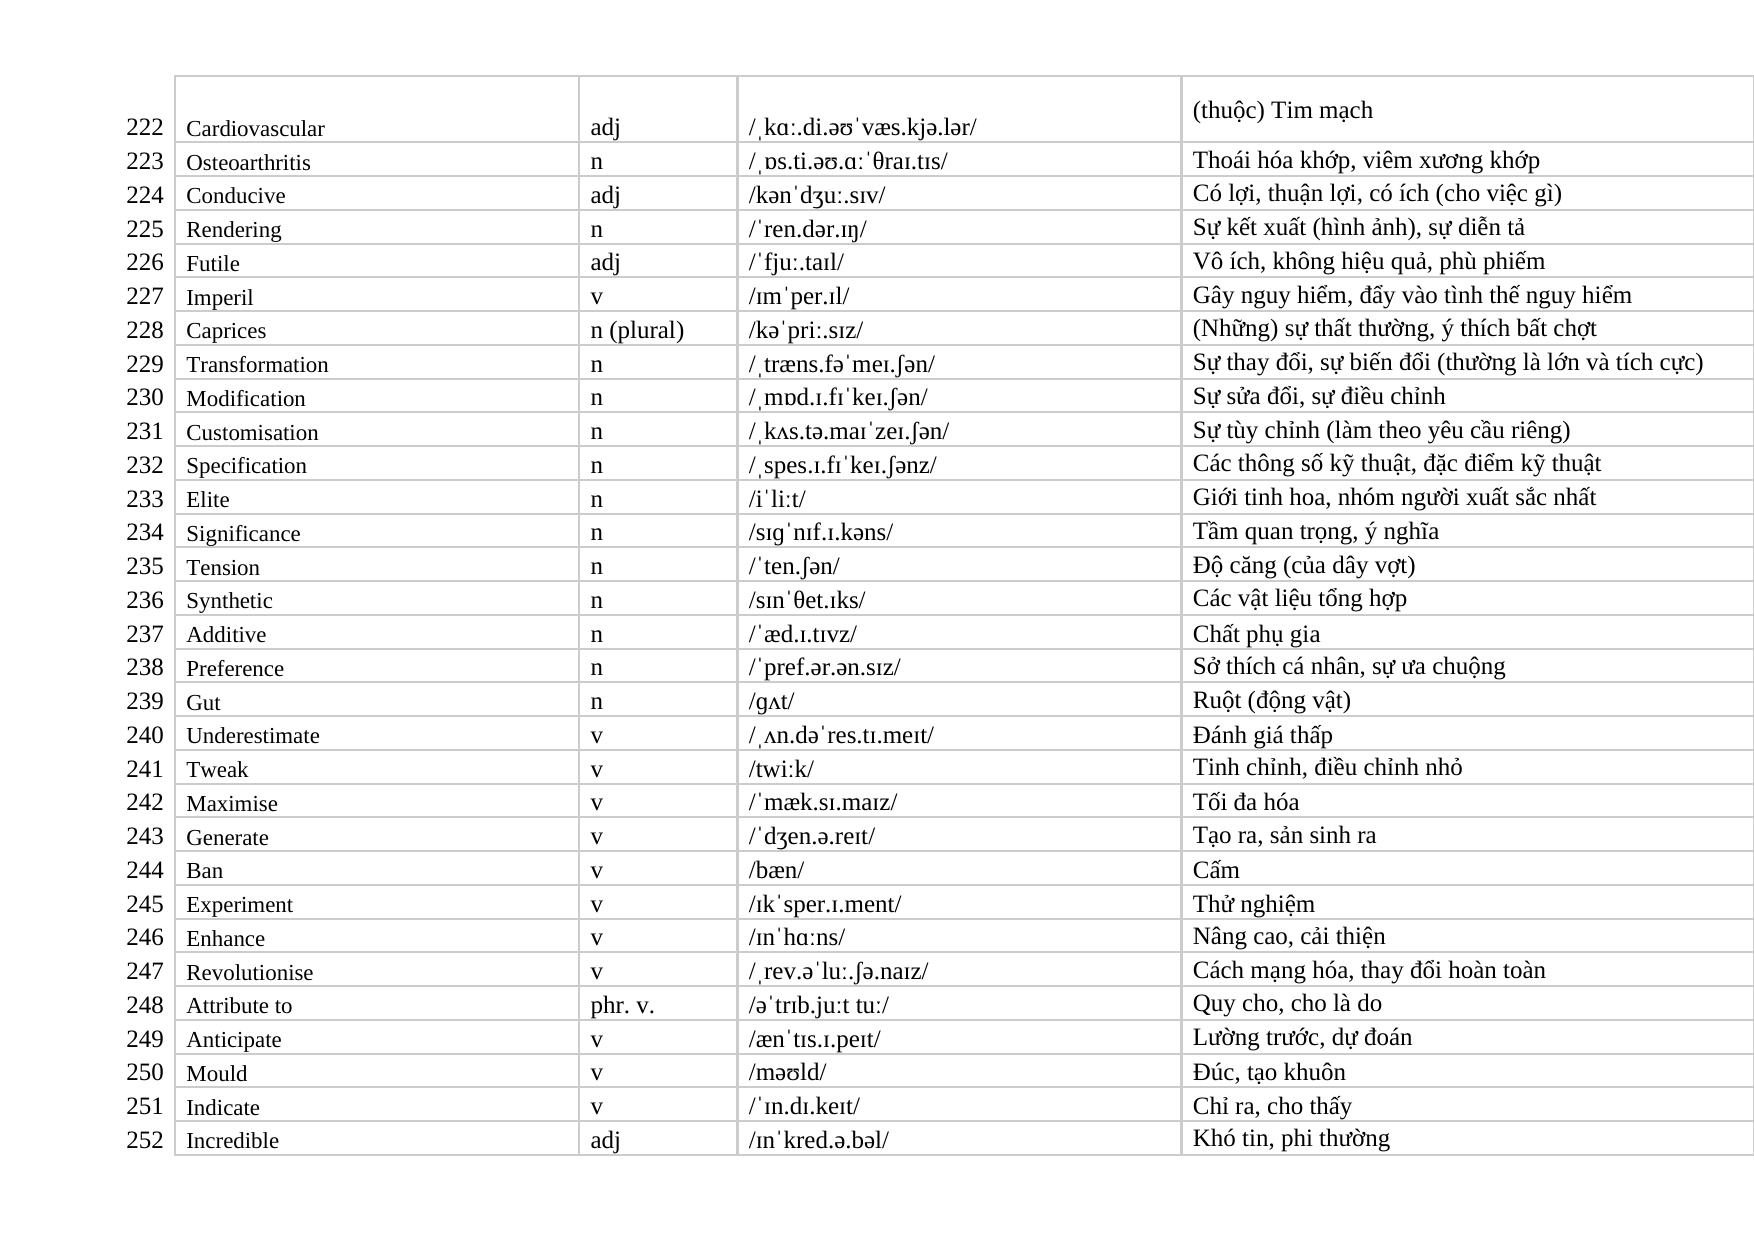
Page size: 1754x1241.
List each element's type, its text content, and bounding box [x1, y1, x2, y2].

table_cell 243 [75, 816, 174, 850]
table_cell Nâng cao, cải thiện [1183, 920, 1753, 951]
table_cell /ˌʌn.dəˈres.tɪ.meɪt/ [739, 717, 1180, 749]
table_cell Modification [176, 380, 578, 411]
table_cell /ˈmæk.sɪ.maɪz/ [739, 785, 1180, 816]
table_cell /ˈpref.ər.ən.sɪz/ [739, 650, 1180, 681]
table_cell 226 [75, 243, 174, 276]
table_cell /kəˈpriː.sɪz/ [739, 312, 1180, 344]
table_cell 222 [75, 75, 174, 141]
table_cell Tinh chỉnh, điều chỉnh nhỏ [1183, 751, 1753, 782]
table_cell v [580, 717, 736, 749]
table_cell phr. v. [580, 987, 736, 1019]
table_cell Đúc, tạo khuôn [1183, 1055, 1753, 1086]
table_cell n [580, 683, 736, 715]
table_cell Synthetic [176, 582, 578, 614]
table_cell Generate [176, 818, 578, 850]
table_cell Indicate [176, 1088, 578, 1120]
table_cell Rendering [176, 211, 578, 242]
table_cell /ɪmˈper.ɪl/ [739, 278, 1180, 310]
table_cell v [580, 278, 736, 310]
table_cell v [580, 1088, 736, 1120]
table_cell Thoái hóa khớp, viêm xương khớp [1183, 143, 1753, 175]
table_cell Tạo ra, sản sinh ra [1183, 818, 1753, 850]
table_cell 231 [75, 411, 174, 445]
table_cell 249 [75, 1019, 174, 1052]
table_cell Đánh giá thấp [1183, 717, 1753, 749]
table_cell 238 [75, 648, 174, 681]
table_cell 237 [75, 614, 174, 647]
table_cell /əˈtrɪb.juːt tuː/ [739, 987, 1180, 1019]
table_cell Ban [176, 852, 578, 884]
table_cell /ˈɪn.dɪ.keɪt/ [739, 1088, 1180, 1120]
table_cell Độ căng (của dây vợt) [1183, 548, 1753, 580]
table_cell n [580, 143, 736, 175]
table_cell /ˈdʒen.ə.reɪt/ [739, 818, 1180, 850]
table_cell /ɪnˈhɑːns/ [739, 920, 1180, 951]
table_cell n [580, 481, 736, 512]
table_cell 239 [75, 681, 174, 715]
table_cell v [580, 886, 736, 917]
table_cell Các vật liệu tổng hợp [1183, 582, 1753, 614]
table_cell (Những) sự thất thường, ý thích bất chợt [1183, 312, 1753, 344]
table_cell n [580, 582, 736, 614]
table_cell 252 [75, 1120, 174, 1154]
table_cell n [580, 548, 736, 580]
table_cell /sɪɡˈnɪf.ɪ.kəns/ [739, 515, 1180, 546]
table_cell v [580, 751, 736, 782]
table_cell Tension [176, 548, 578, 580]
table_cell /ˌspes.ɪ.fɪˈkeɪ.ʃənz/ [739, 447, 1180, 479]
table_cell n (plural) [580, 312, 736, 344]
table_cell adj [580, 245, 736, 276]
table_cell Elite [176, 481, 578, 512]
table_cell Specification [176, 447, 578, 479]
table_cell v [580, 1055, 736, 1086]
table_cell Customisation [176, 413, 578, 445]
table_cell /iˈliːt/ [739, 481, 1180, 512]
table_cell /bæn/ [739, 852, 1180, 884]
table_cell Mould [176, 1055, 578, 1086]
table_cell n [580, 616, 736, 647]
table_cell /ɡʌt/ [739, 683, 1180, 715]
table_cell Các thông số kỹ thuật, đặc điểm kỹ thuật [1183, 447, 1753, 479]
table_cell Additive [176, 616, 578, 647]
table_cell n [580, 447, 736, 479]
table_cell Chỉ ra, cho thấy [1183, 1088, 1753, 1120]
table_cell Anticipate [176, 1021, 578, 1052]
table_cell Tweak [176, 751, 578, 782]
table_cell Giới tinh hoa, nhóm người xuất sắc nhất [1183, 481, 1753, 512]
table_cell Enhance [176, 920, 578, 951]
table_cell Cách mạng hóa, thay đổi hoàn toàn [1183, 953, 1753, 985]
table_cell 246 [75, 918, 174, 951]
table_cell Caprices [176, 312, 578, 344]
table_cell Quy cho, cho là do [1183, 987, 1753, 1019]
table_cell 251 [75, 1086, 174, 1120]
table_cell Cardiovascular [176, 77, 578, 141]
table_cell v [580, 920, 736, 951]
table_cell /ɪnˈkred.ə.bəl/ [739, 1122, 1180, 1154]
table_cell Osteoarthritis [176, 143, 578, 175]
table_cell Maximise [176, 785, 578, 816]
table_cell /ˌmɒd.ɪ.fɪˈkeɪ.ʃən/ [739, 380, 1180, 411]
table_cell Cấm [1183, 852, 1753, 884]
table_cell Chất phụ gia [1183, 616, 1753, 647]
table_cell Underestimate [176, 717, 578, 749]
table_cell Sự tùy chỉnh (làm theo yêu cầu riêng) [1183, 413, 1753, 445]
table_cell 244 [75, 850, 174, 884]
table_cell n [580, 650, 736, 681]
table_cell 245 [75, 884, 174, 917]
table_cell Gut [176, 683, 578, 715]
table_cell Attribute to [176, 987, 578, 1019]
table_cell /ænˈtɪs.ɪ.peɪt/ [739, 1021, 1180, 1052]
table_cell v [580, 953, 736, 985]
table_cell Revolutionise [176, 953, 578, 985]
table_cell adj [580, 177, 736, 209]
table_cell 232 [75, 445, 174, 479]
table_cell 234 [75, 513, 174, 546]
table_cell 235 [75, 546, 174, 580]
table_cell /ˌkɑː.di.əʊˈvæs.kjə.lər/ [739, 77, 1180, 141]
table_cell 230 [75, 378, 174, 411]
table_cell 228 [75, 310, 174, 344]
table_cell 240 [75, 715, 174, 749]
table_cell /ˌrev.əˈluː.ʃə.naɪz/ [739, 953, 1180, 985]
table_cell 227 [75, 276, 174, 310]
table_cell Futile [176, 245, 578, 276]
table_cell /ˈren.dər.ɪŋ/ [739, 211, 1180, 242]
table_cell Sự thay đổi, sự biến đổi (thường là lớn và tích cực) [1183, 346, 1753, 377]
table_cell /ˌɒs.ti.əʊ.ɑːˈθraɪ.tɪs/ [739, 143, 1180, 175]
table_cell 225 [75, 209, 174, 242]
table_cell 247 [75, 951, 174, 985]
table_cell Imperil [176, 278, 578, 310]
table_cell Khó tin, phi thường [1183, 1122, 1753, 1154]
table_cell Transformation [176, 346, 578, 377]
table_cell /ˈten.ʃən/ [739, 548, 1180, 580]
table_cell /ˈfjuː.taɪl/ [739, 245, 1180, 276]
table_cell n [580, 515, 736, 546]
table_cell Sự kết xuất (hình ảnh), sự diễn tả [1183, 211, 1753, 242]
table_cell Incredible [176, 1122, 578, 1154]
table_cell Tầm quan trọng, ý nghĩa [1183, 515, 1753, 546]
table_cell /kənˈdʒuː.sɪv/ [739, 177, 1180, 209]
table_cell Gây nguy hiểm, đẩy vào tình thế nguy hiểm [1183, 278, 1753, 310]
table_cell 229 [75, 344, 174, 377]
table_cell n [580, 211, 736, 242]
table_cell n [580, 413, 736, 445]
table_cell Thử nghiệm [1183, 886, 1753, 917]
table_cell v [580, 785, 736, 816]
table_cell Conducive [176, 177, 578, 209]
table_cell Experiment [176, 886, 578, 917]
table_cell (thuộc) Tim mạch [1183, 77, 1753, 141]
table_cell Sở thích cá nhân, sự ưa chuộng [1183, 650, 1753, 681]
table_cell v [580, 818, 736, 850]
table_cell 248 [75, 985, 174, 1019]
table_cell 242 [75, 783, 174, 816]
table_cell 236 [75, 580, 174, 614]
table_cell Có lợi, thuận lợi, có ích (cho việc gì) [1183, 177, 1753, 209]
table_cell v [580, 1021, 736, 1052]
table_cell /ˈæd.ɪ.tɪvz/ [739, 616, 1180, 647]
table_cell adj [580, 77, 736, 141]
table_cell 224 [75, 175, 174, 209]
table_cell /sɪnˈθet.ɪks/ [739, 582, 1180, 614]
table_cell Tối đa hóa [1183, 785, 1753, 816]
table_cell Significance [176, 515, 578, 546]
table_cell v [580, 852, 736, 884]
table_cell adj [580, 1122, 736, 1154]
table_cell 233 [75, 479, 174, 512]
table_cell /məʊld/ [739, 1055, 1180, 1086]
table_cell Vô ích, không hiệu quả, phù phiếm [1183, 245, 1753, 276]
table_cell /twiːk/ [739, 751, 1180, 782]
table_cell n [580, 346, 736, 377]
table_cell Lường trước, dự đoán [1183, 1021, 1753, 1052]
table_cell /ɪkˈsper.ɪ.ment/ [739, 886, 1180, 917]
table_cell n [580, 380, 736, 411]
table_cell 223 [75, 141, 174, 175]
table_cell /ˌkʌs.tə.maɪˈzeɪ.ʃən/ [739, 413, 1180, 445]
table_cell Preference [176, 650, 578, 681]
table_cell Sự sửa đổi, sự điều chỉnh [1183, 380, 1753, 411]
table_cell 250 [75, 1053, 174, 1086]
table_cell Ruột (động vật) [1183, 683, 1753, 715]
table_cell 241 [75, 749, 174, 782]
table_cell /ˌtræns.fəˈmeɪ.ʃən/ [739, 346, 1180, 377]
